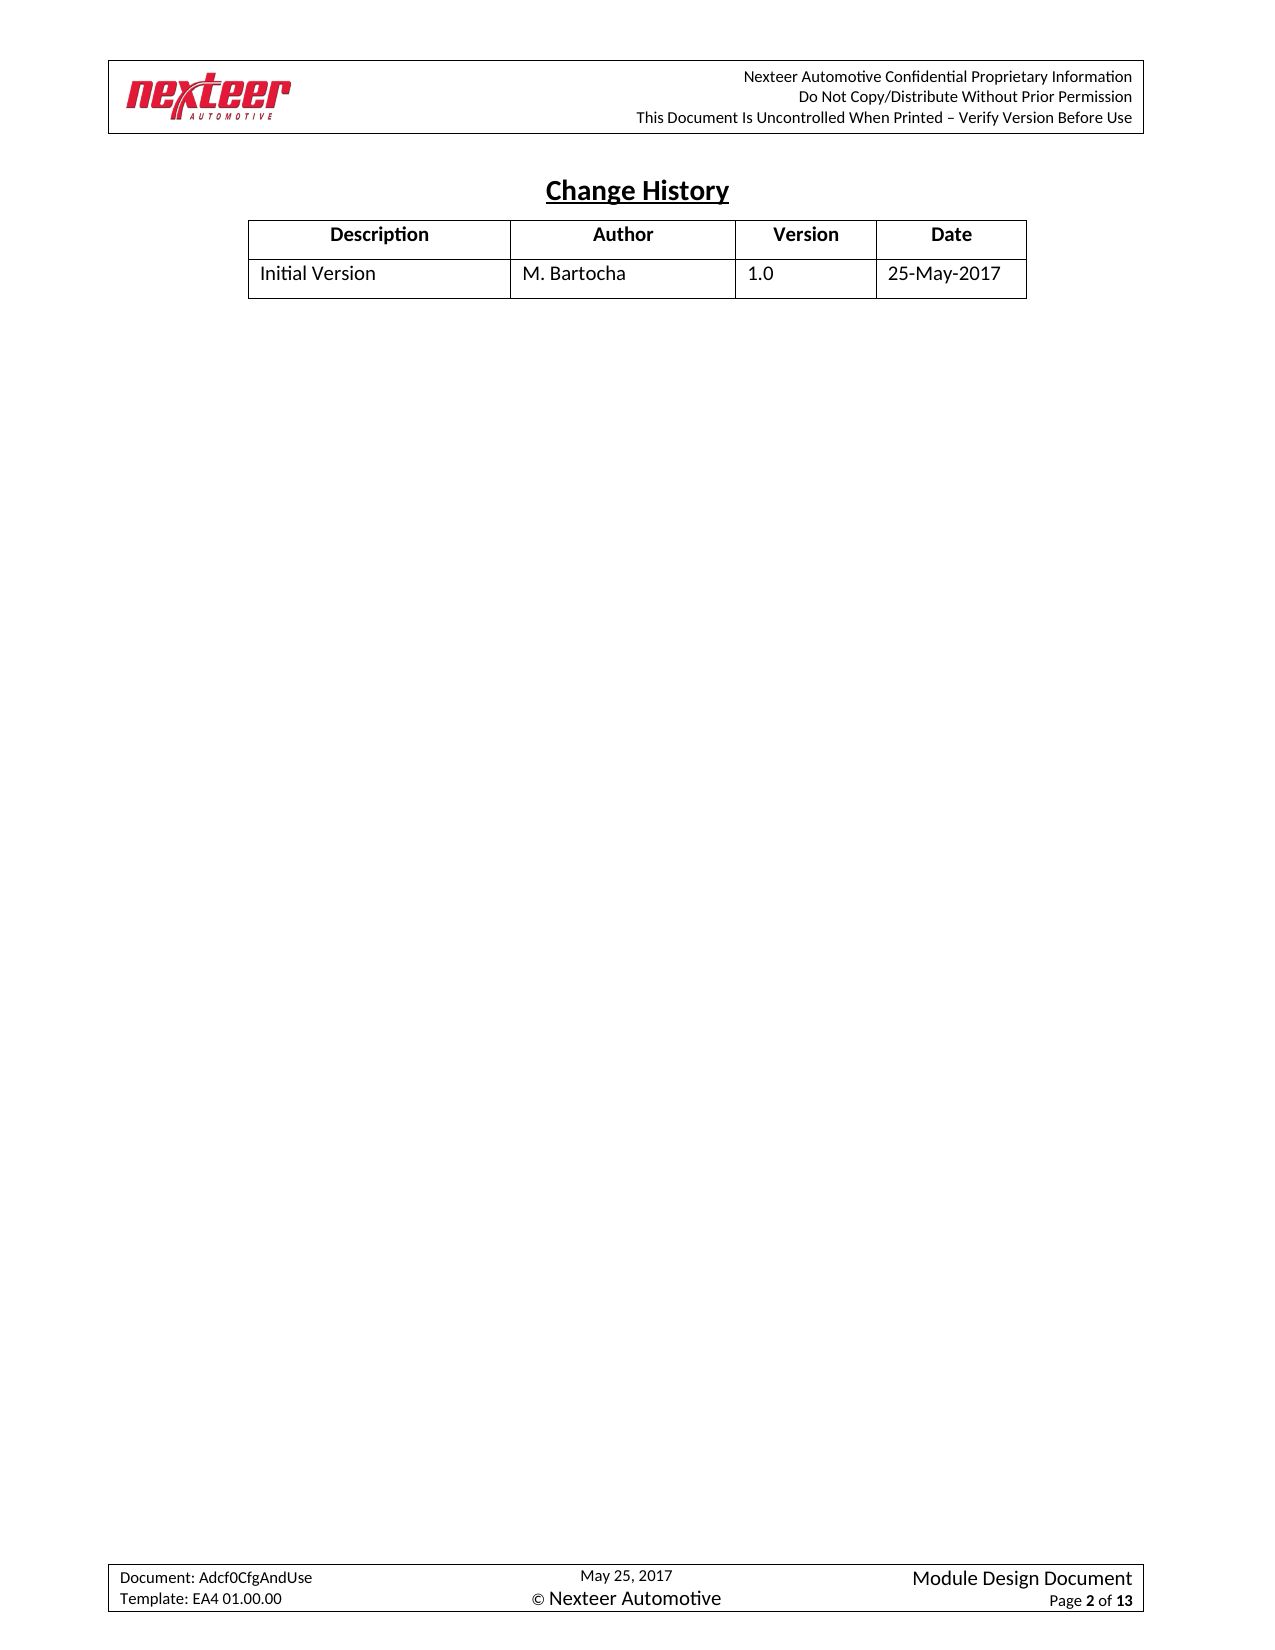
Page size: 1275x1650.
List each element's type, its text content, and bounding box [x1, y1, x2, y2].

table_cell Initial Version [249, 260, 510, 298]
table_header Version [736, 221, 876, 259]
table_cell M. Bartocha [511, 260, 735, 298]
table_header Description [249, 221, 510, 259]
text Saginaw, MI, USAChange History [120, 172, 1155, 207]
table_header Date [877, 221, 1026, 259]
picture [120, 61, 295, 133]
table_cell 1.0 [736, 260, 876, 298]
table_header Author [511, 221, 735, 259]
table_cell 25-May-2017 [877, 260, 1026, 298]
